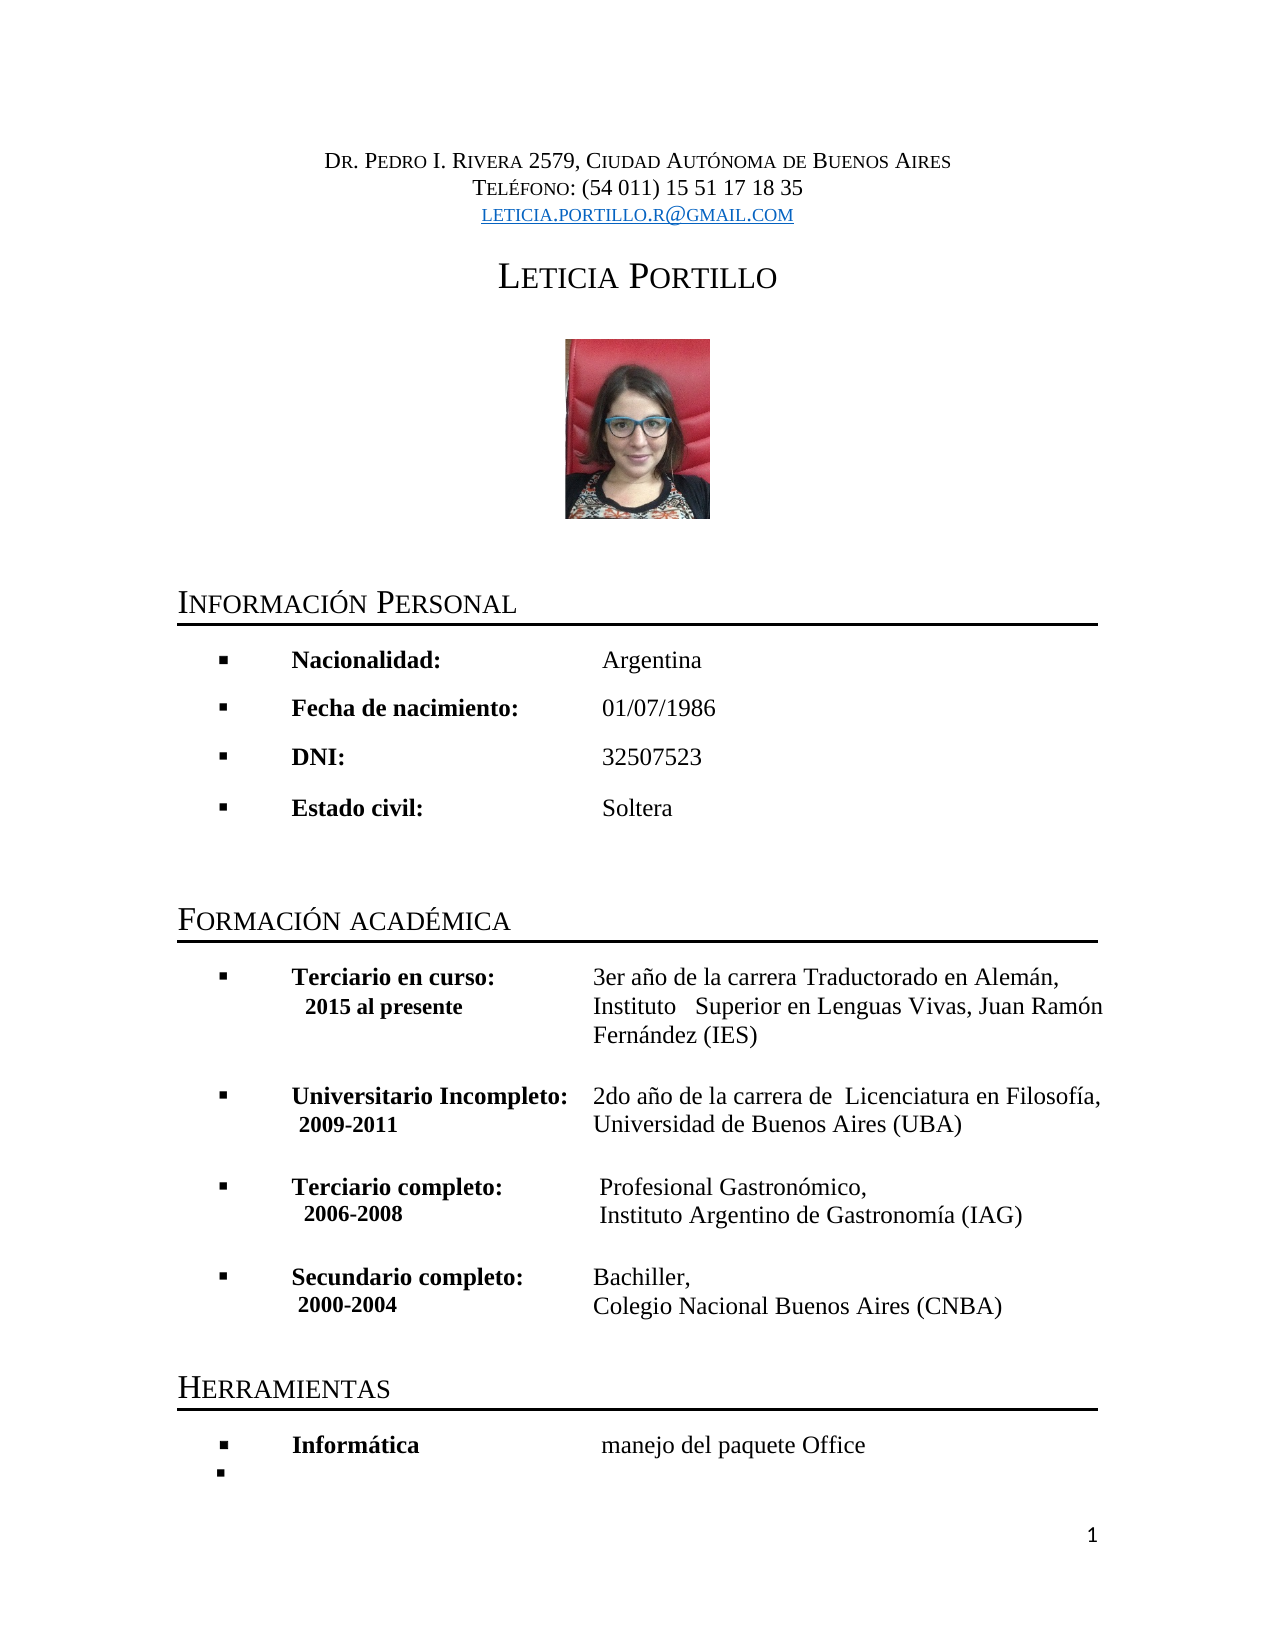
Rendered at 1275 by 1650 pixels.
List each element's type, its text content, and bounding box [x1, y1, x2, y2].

table_cell Universitario Incompleto: 2009-2011 [206, 1081, 582, 1172]
table_cell Profesional Gastronómico, Instituto Argentino de Gastronomía (IAG) [582, 1172, 1137, 1262]
table_cell 32507523 [591, 742, 952, 793]
table_header Informática [207, 1431, 590, 1459]
table_cell 2do año de la carrera de Licenciatura en Filosofía, Universidad de Buenos Aires (UBA) [582, 1081, 1137, 1172]
text leticia.portillo.r@gmail.com [177, 200, 1098, 227]
table_header Terciario en curso: 2015 al presente [206, 963, 582, 1081]
text Información Personal [177, 582, 1098, 623]
text Teléfono: (54 011) 15 51 17 18 35 [177, 174, 1098, 200]
table_cell Terciario completo: 2006-2008 [206, 1172, 582, 1262]
table_header Nacionalidad: [206, 646, 591, 693]
table_header manejo del paquete Office [590, 1431, 1097, 1459]
picture [565, 339, 710, 519]
table_cell Soltera [591, 793, 952, 841]
text Dr. Pedro I. Rivera 2579, Ciudad Autónoma de Buenos Aires [177, 148, 1098, 174]
table_cell Secundario completo: 2000-2004 [206, 1262, 582, 1319]
text Herramientas [177, 1367, 1098, 1408]
table_header Argentina [591, 646, 952, 693]
table_cell Bachiller, Colegio Nacional Buenos Aires (CNBA) [582, 1262, 1137, 1319]
table_cell 01/07/1986 [591, 694, 952, 742]
table_cell Fecha de nacimiento: [206, 694, 591, 742]
text Formación académica [177, 899, 1098, 940]
table_header 3er año de la carrera Traductorado en Alemán, Instituto Superior en Lenguas Vivas, Juan Ramón Fernández (IES) [582, 963, 1137, 1081]
table_cell DNI: [206, 742, 591, 793]
table_cell Estado civil: [206, 793, 591, 841]
text Leticia Portillo [177, 253, 1098, 296]
